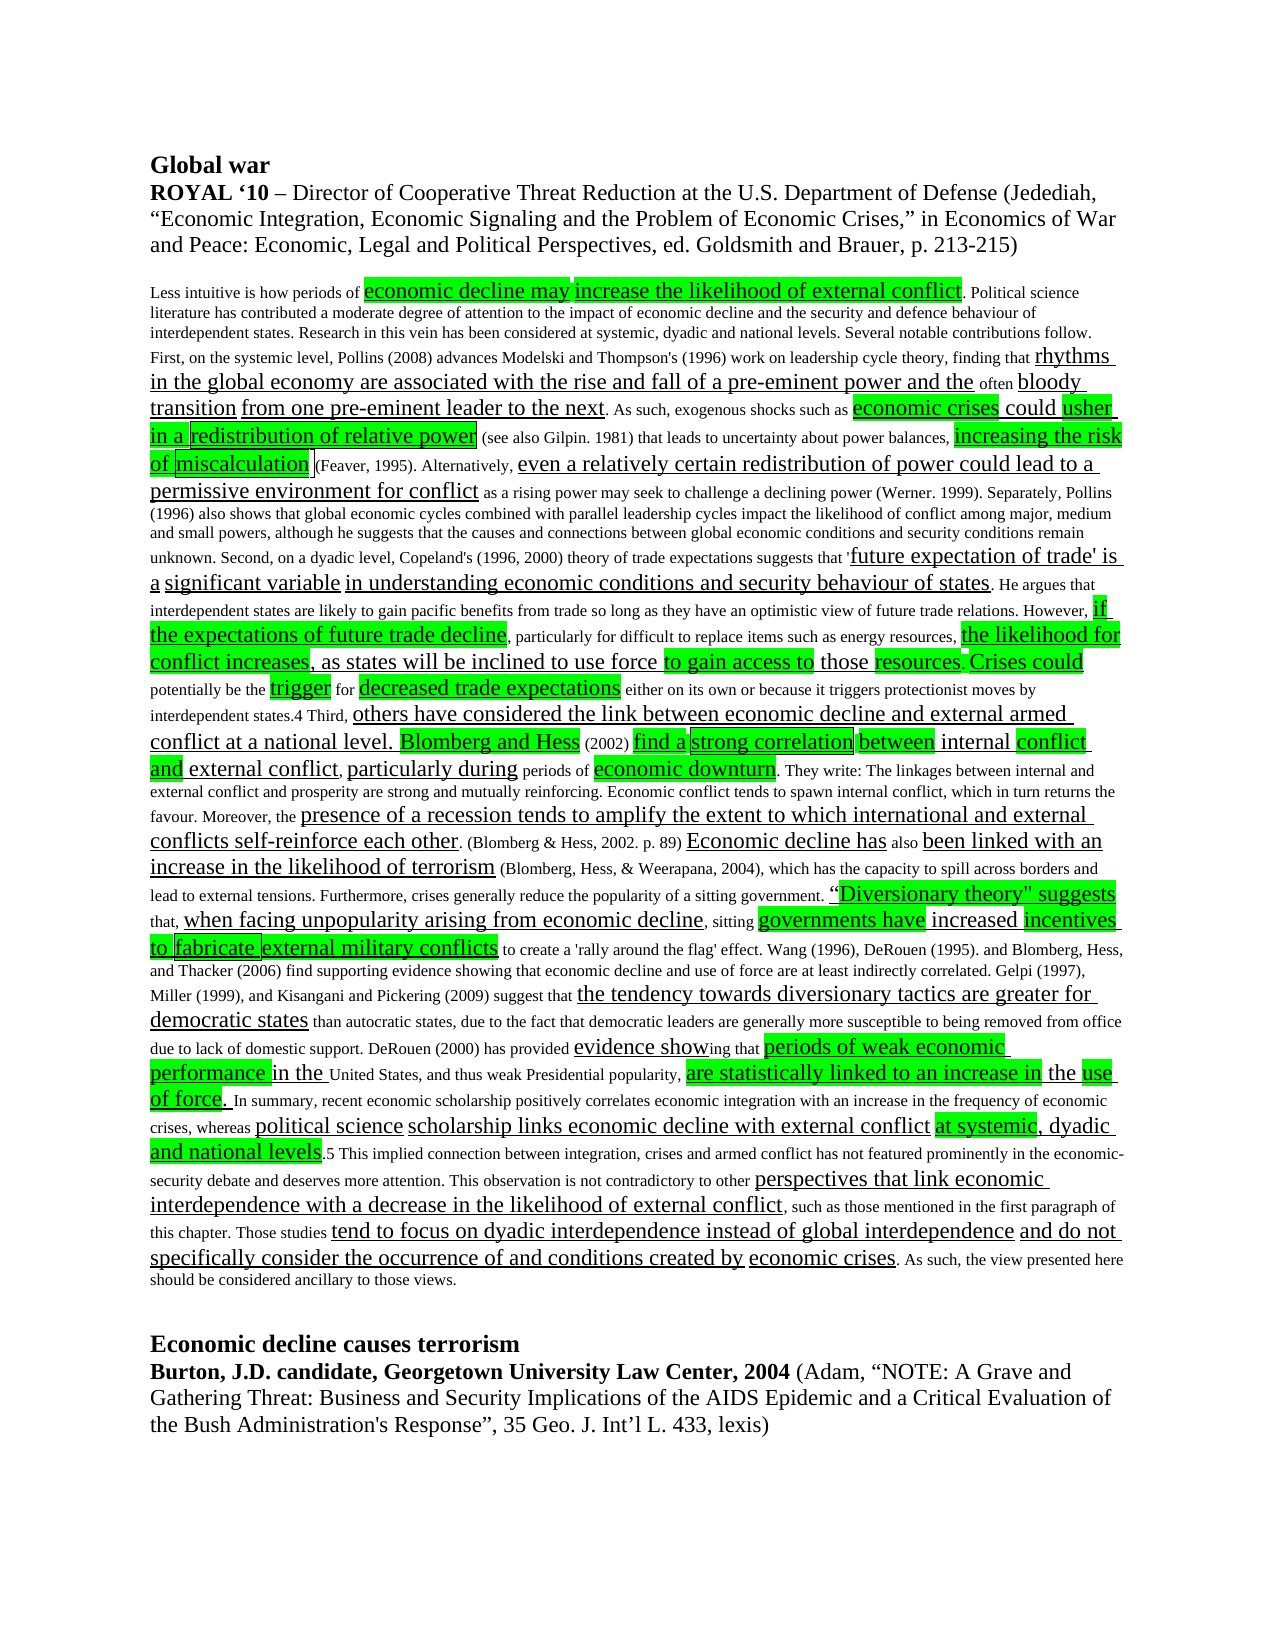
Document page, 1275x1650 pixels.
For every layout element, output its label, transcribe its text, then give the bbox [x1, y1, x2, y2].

text ROYAL ‘10 – Director of Cooperative Threat Reduction at the U.S. Department of Defense (Jedediah, “Economic Integration, Economic Signaling and the Problem of Economic Crises,” in Economics of War and Peace: Economic, Legal and Political Perspectives, ed. Goldsmith and Brauer, p. 213-215) [150, 179, 1125, 258]
text Less intuitive is how periods of economic decline may increase the likelihood of external conflict. Political science literature has contributed a moderate degree of attention to the impact of economic decline and the security and defence behaviour of interdependent states. Research in this vein has been considered at systemic, dyadic and national levels. Several notable contributions follow. First, on the systemic level, Pollins (2008) advances Modelski and Thompson's (1996) work on leadership cycle theory, finding that rhythms in the global economy are associated with the rise and fall of a pre-eminent power and the often bloody transition from one pre-eminent leader to the next. As such, exogenous shocks such as economic crises could usher in a redistribution of relative power (see also Gilpin. 1981) that leads to uncertainty about power balances, increasing the risk of miscalculation (Feaver, 1995). Alternatively, even a relatively certain redistribution of power could lead to a permissive environment for conflict as a rising power may seek to challenge a declining power (Werner. 1999). Separately, Pollins (1996) also shows that global economic cycles combined with parallel leadership cycles impact the likelihood of conflict among major, medium and small powers, although he suggests that the causes and connections between global economic conditions and security conditions remain unknown. Second, on a dyadic level, Copeland's (1996, 2000) theory of trade expectations suggests that 'future expectation of trade' is a significant variable in understanding economic conditions and security behaviour of states. He argues that interdependent states are likely to gain pacific benefits from trade so long as they have an optimistic view of future trade relations. However, if the expectations of future trade decline, particularly for difficult to replace items such as energy resources, the likelihood for conflict increases, as states will be inclined to use force to gain access to those resources. Crises could potentially be the trigger for decreased trade expectations either on its own or because it triggers protectionist moves by interdependent states.4 Third, others have considered the link between economic decline and external armed conflict at a national level. Blomberg and Hess (2002) find a strong correlation between internal conflict and external conflict, particularly during periods of economic downturn. They write: The linkages between internal and external conflict and prosperity are strong and mutually reinforcing. Economic conflict tends to spawn internal conflict, which in turn returns the favour. Moreover, the presence of a recession tends to amplify the extent to which international and external conflicts self-reinforce each other. (Blomberg & Hess, 2002. p. 89) Economic decline has also been linked with an increase in the likelihood of terrorism (Blomberg, Hess, & Weerapana, 2004), which has the capacity to spill across borders and lead to external tensions. Furthermore, crises generally reduce the popularity of a sitting government. “Diversionary theory" suggests that, when facing unpopularity arising from economic decline, sitting governments have increased incentives to fabricate external military conflicts to create a 'rally around the flag' effect. Wang (1996), DeRouen (1995). and Blomberg, Hess, and Thacker (2006) find supporting evidence showing that economic decline and use of force are at least indirectly correlated. Gelpi (1997), Miller (1999), and Kisangani and Pickering (2009) suggest that the tendency towards diversionary tactics are greater for democratic states than autocratic states, due to the fact that democratic leaders are generally more susceptible to being removed from office due to lack of domestic support. DeRouen (2000) has provided evidence showing that periods of weak economic performance in the United States, and thus weak Presidential popularity, are statistically linked to an increase in the use of force. In summary, recent economic scholarship positively correlates economic integration with an increase in the frequency of economic crises, whereas political science scholarship links economic decline with external conflict at systemic, dyadic and national levels.5 This implied connection between integration, crises and armed conflict has not featured prominently in the economic-security debate and deserves more attention. This observation is not contradictory to other perspectives that link economic interdependence with a decrease in the likelihood of external conflict, such as those mentioned in the first paragraph of this chapter. Those studies tend to focus on dyadic interdependence instead of global interdependence and do not specifically consider the occurrence of and conditions created by economic crises. As such, the view presented here should be considered ancillary to those views. [150, 277, 1125, 1289]
text Burton, J.D. candidate, Georgetown University Law Center, 2004 (Adam, “NOTE: A Grave and Gathering Threat: Business and Security Implications of the AIDS Epidemic and a Critical Evaluation of the Bush Administration's Response”, 35 Geo. J. Int’l L. 433, lexis) [150, 1358, 1125, 1437]
subtitle Global war [150, 150, 1125, 179]
subtitle Economic decline causes terrorism [150, 1329, 1125, 1358]
